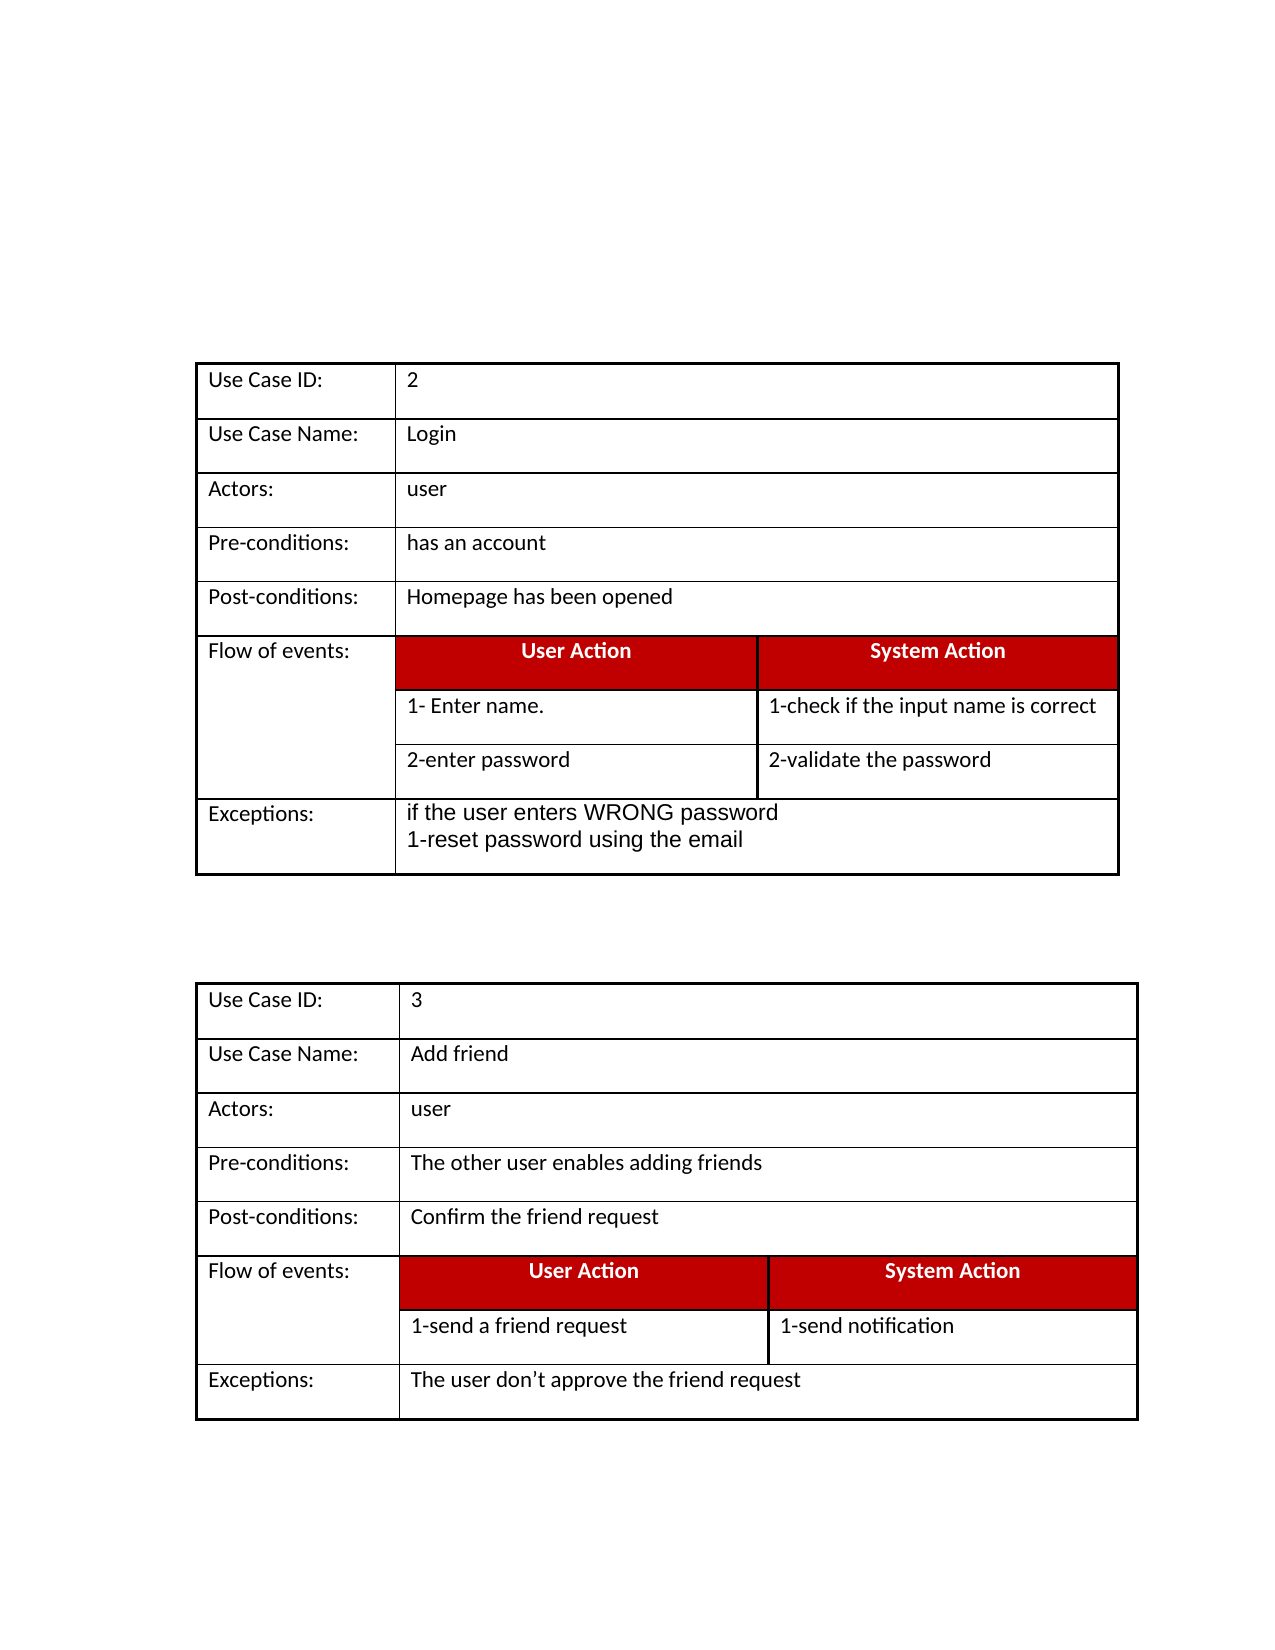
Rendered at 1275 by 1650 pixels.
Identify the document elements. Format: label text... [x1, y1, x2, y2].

table_cell Use Case Name: [198, 1040, 399, 1092]
table_header Use Case ID: [198, 985, 399, 1038]
table_header 2 [396, 365, 1117, 418]
table_cell has an account [396, 528, 1117, 581]
table_cell Flow of events: [198, 637, 395, 798]
table_cell Flow of events: [198, 1257, 399, 1363]
table_header 3 [400, 985, 1136, 1038]
table_cell if the user enters WRONG password 1-reset password using the email [396, 800, 1117, 873]
table_cell 1- Enter name. [396, 691, 756, 743]
table_cell Exceptions: [198, 800, 395, 873]
table_cell Homepage has been opened [396, 582, 1117, 635]
table_cell Post-conditions: [198, 582, 395, 635]
table_cell user [400, 1094, 1136, 1146]
table_cell Post-conditions: [198, 1202, 399, 1255]
table_cell Add friend [400, 1040, 1136, 1092]
table_cell System Action [759, 637, 1117, 689]
table_cell The other user enables adding friends [400, 1148, 1136, 1201]
table_cell 2-enter password [396, 745, 756, 798]
table_cell The user don’t approve the friend request [400, 1365, 1136, 1418]
table_cell Actors: [198, 474, 395, 526]
table_cell Login [396, 420, 1117, 472]
table_cell Exceptions: [198, 1365, 399, 1418]
table_cell Use Case Name: [198, 420, 395, 472]
table_cell Pre-conditions: [198, 1148, 399, 1201]
table_cell 1-send notification [770, 1311, 1136, 1363]
table_cell Pre-conditions: [198, 528, 395, 581]
table_cell user [396, 474, 1117, 526]
table_cell 1-check if the input name is correct [759, 691, 1117, 743]
table_cell 2-validate the password [759, 745, 1117, 798]
table_cell Actors: [198, 1094, 399, 1146]
table_cell User Action [396, 637, 756, 689]
table_cell User Action [400, 1257, 767, 1309]
table_cell 1-send a friend request [400, 1311, 767, 1363]
table_cell Confirm the friend request [400, 1202, 1136, 1255]
table_cell System Action [770, 1257, 1136, 1309]
table_header Use Case ID: [198, 365, 395, 418]
